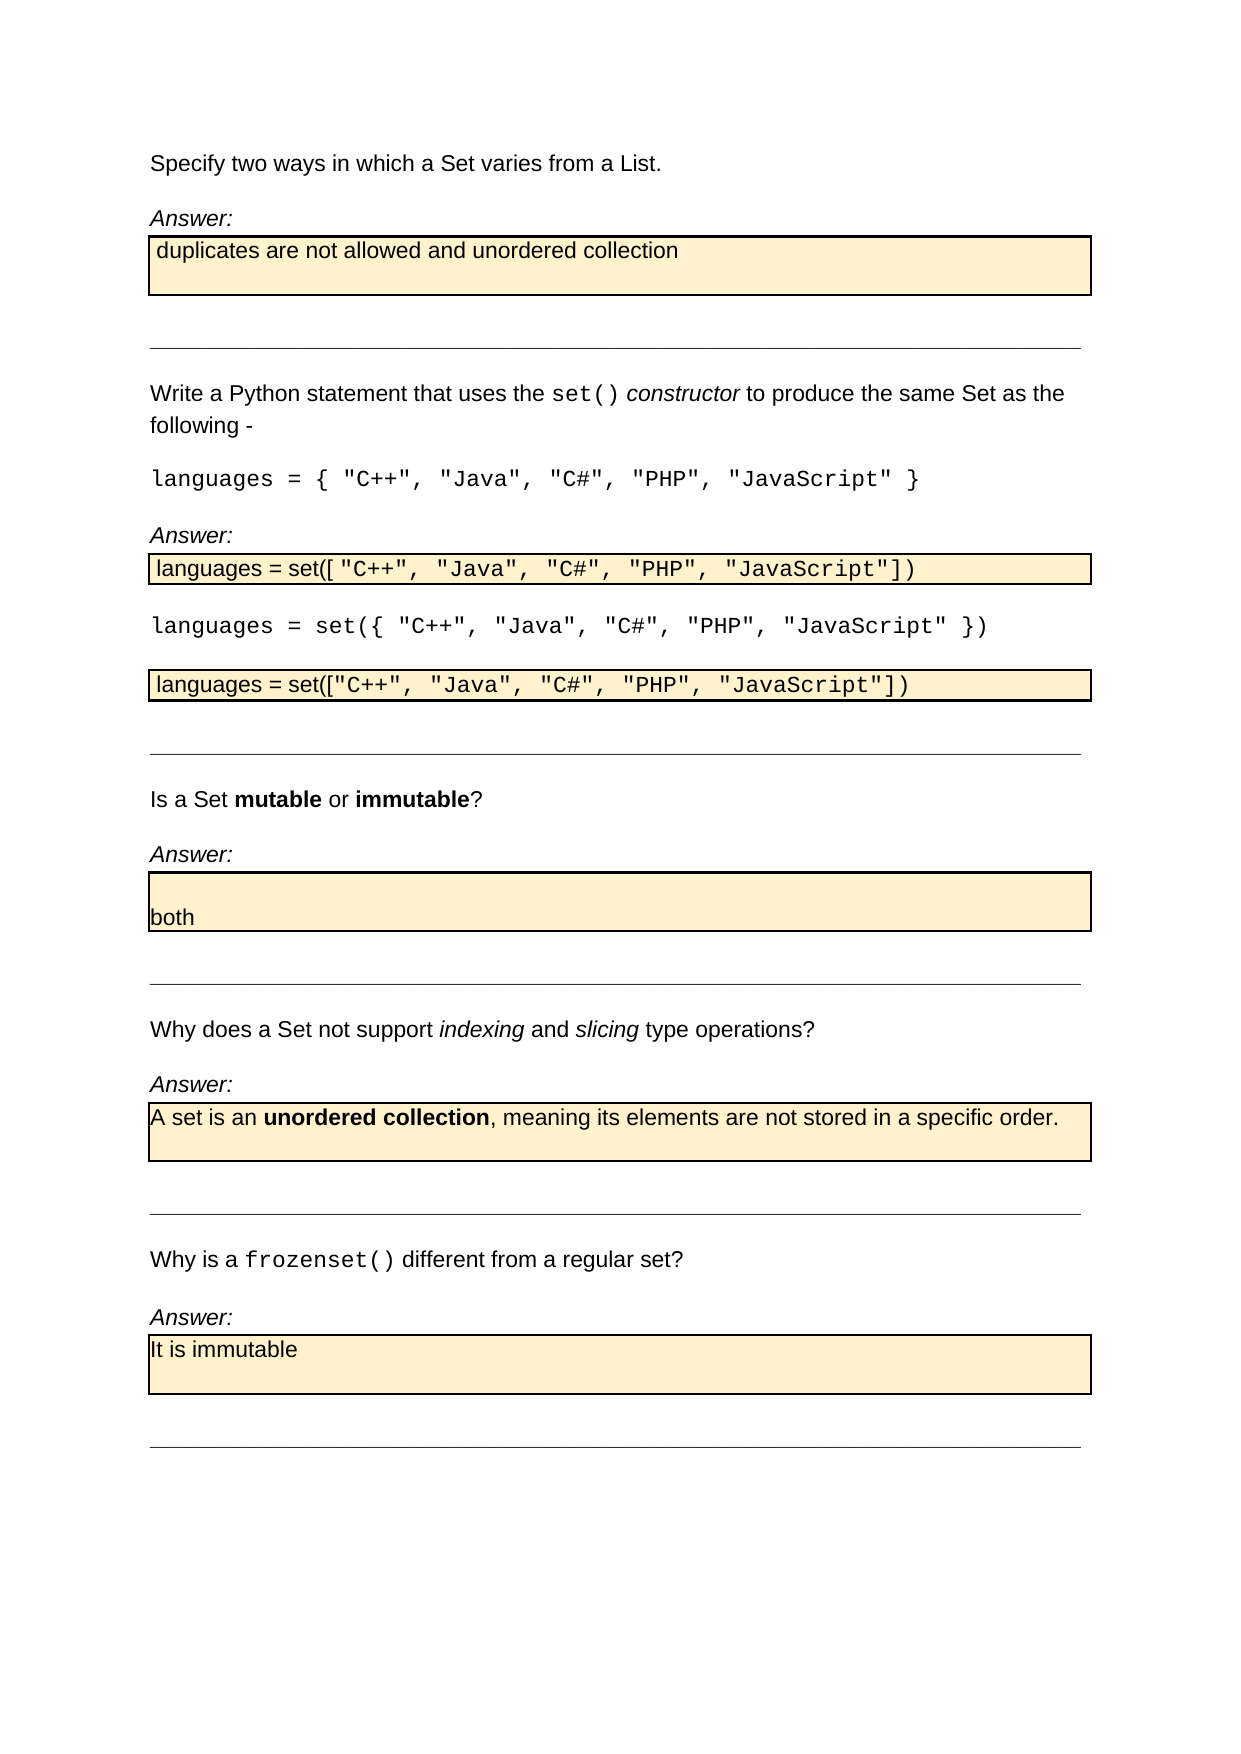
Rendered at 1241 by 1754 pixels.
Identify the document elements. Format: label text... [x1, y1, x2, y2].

text Write a Python statement that uses the set() constructor to produce the same Set as the following - [150, 380, 1090, 439]
text Answer: [150, 1071, 1090, 1098]
text languages = { "C++", "Java", "C#", "PHP", "JavaScript" } [150, 468, 1090, 493]
text languages = set(["C++", "Java", "C#", "PHP", "JavaScript"]) [150, 671, 1090, 699]
text duplicates are not allowed and unordered collection [150, 238, 1090, 264]
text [150, 325, 1090, 351]
text languages = set([ "C++", "Java", "C#", "PHP", "JavaScript"]) [150, 555, 1090, 583]
text _________________________________________________________________________ [150, 731, 1090, 757]
text Answer: [150, 841, 1090, 867]
text Answer: [150, 522, 1090, 549]
text _________________________________________________________________________ [150, 1191, 1090, 1217]
text Is a Set mutable or immutable? [150, 786, 1090, 812]
text Specify two ways in which a Set varies from a List. [150, 150, 1090, 176]
text A set is an unordered collection, meaning its elements are not stored in a specific order. [150, 1104, 1090, 1130]
text Answer: [150, 1304, 1090, 1330]
text Answer: [150, 205, 1090, 232]
text _________________________________________________________________________ [150, 961, 1090, 987]
text languages = set({ "C++", "Java", "C#", "PHP", "JavaScript" }) [150, 614, 1090, 640]
text _________________________________________________________________________ [150, 1424, 1090, 1450]
text both [150, 902, 1090, 930]
text Why is a frozenset() different from a regular set? [150, 1246, 1090, 1275]
text Why does a Set not support indexing and slicing type operations? [150, 1016, 1090, 1042]
text It is immutable [150, 1336, 1090, 1362]
